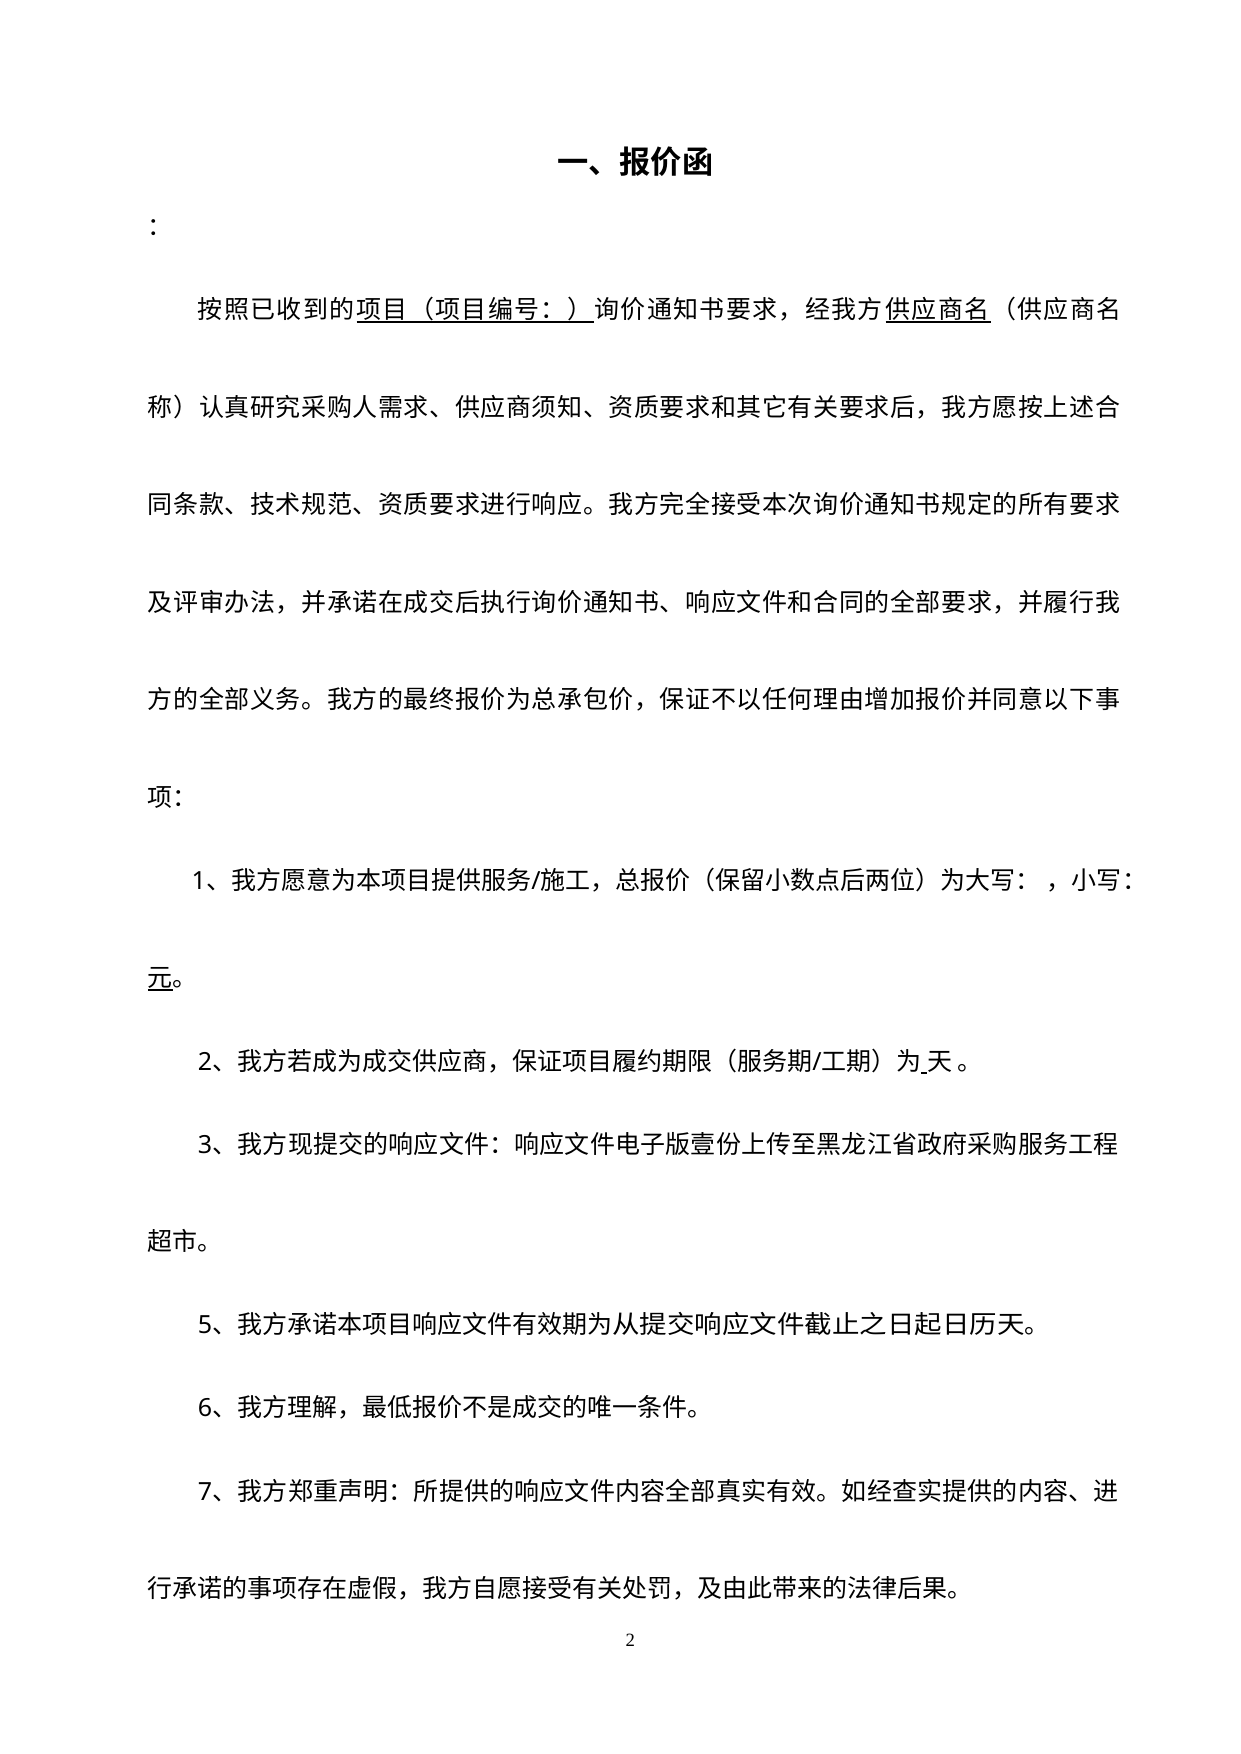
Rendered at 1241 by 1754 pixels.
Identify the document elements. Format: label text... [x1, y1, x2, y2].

text 1、我方愿意为本项目提供服务/施工，总报价（保留小数点后两位）为大写： ，小写：元。 [148, 846, 1122, 1008]
text 5、我方承诺本项目响应文件有效期为从提交响应文件截止之日起日历天。 [148, 1290, 1122, 1355]
text 3、我方现提交的响应文件：响应文件电子版壹份上传至黑龙江省政府采购服务工程超市。 [148, 1110, 1122, 1272]
text ： [148, 192, 1122, 257]
text 6、我方理解，最低报价不是成交的唯一条件。 [148, 1373, 1122, 1438]
text 按照已收到的项目（项目编号：）询价通知书要求，经我方供应商名（供应商名称）认真研究采购人需求、供应商须知、资质要求和其它有关要求后，我方愿按上述合同条款、技术规范、资质要求进行响应。我方完全接受本次询价通知书规定的所有要求及评审办法，并承诺在成交后执行询价通知书、响应文件和合同的全部要求，并履行我方的全部义务。我方的最终报价为总承包价，保证不以任何理由增加报价并同意以下事项： [148, 275, 1122, 828]
text 7、我方郑重声明：所提供的响应文件内容全部真实有效。如经查实提供的内容、进行承诺的事项存在虚假，我方自愿接受有关处罚，及由此带来的法律后果。 [148, 1457, 1122, 1619]
text 一、报价函 [148, 127, 1122, 192]
text 2、我方若成为成交供应商，保证项目履约期限（服务期/工期）为 天 。 [148, 1027, 1122, 1092]
